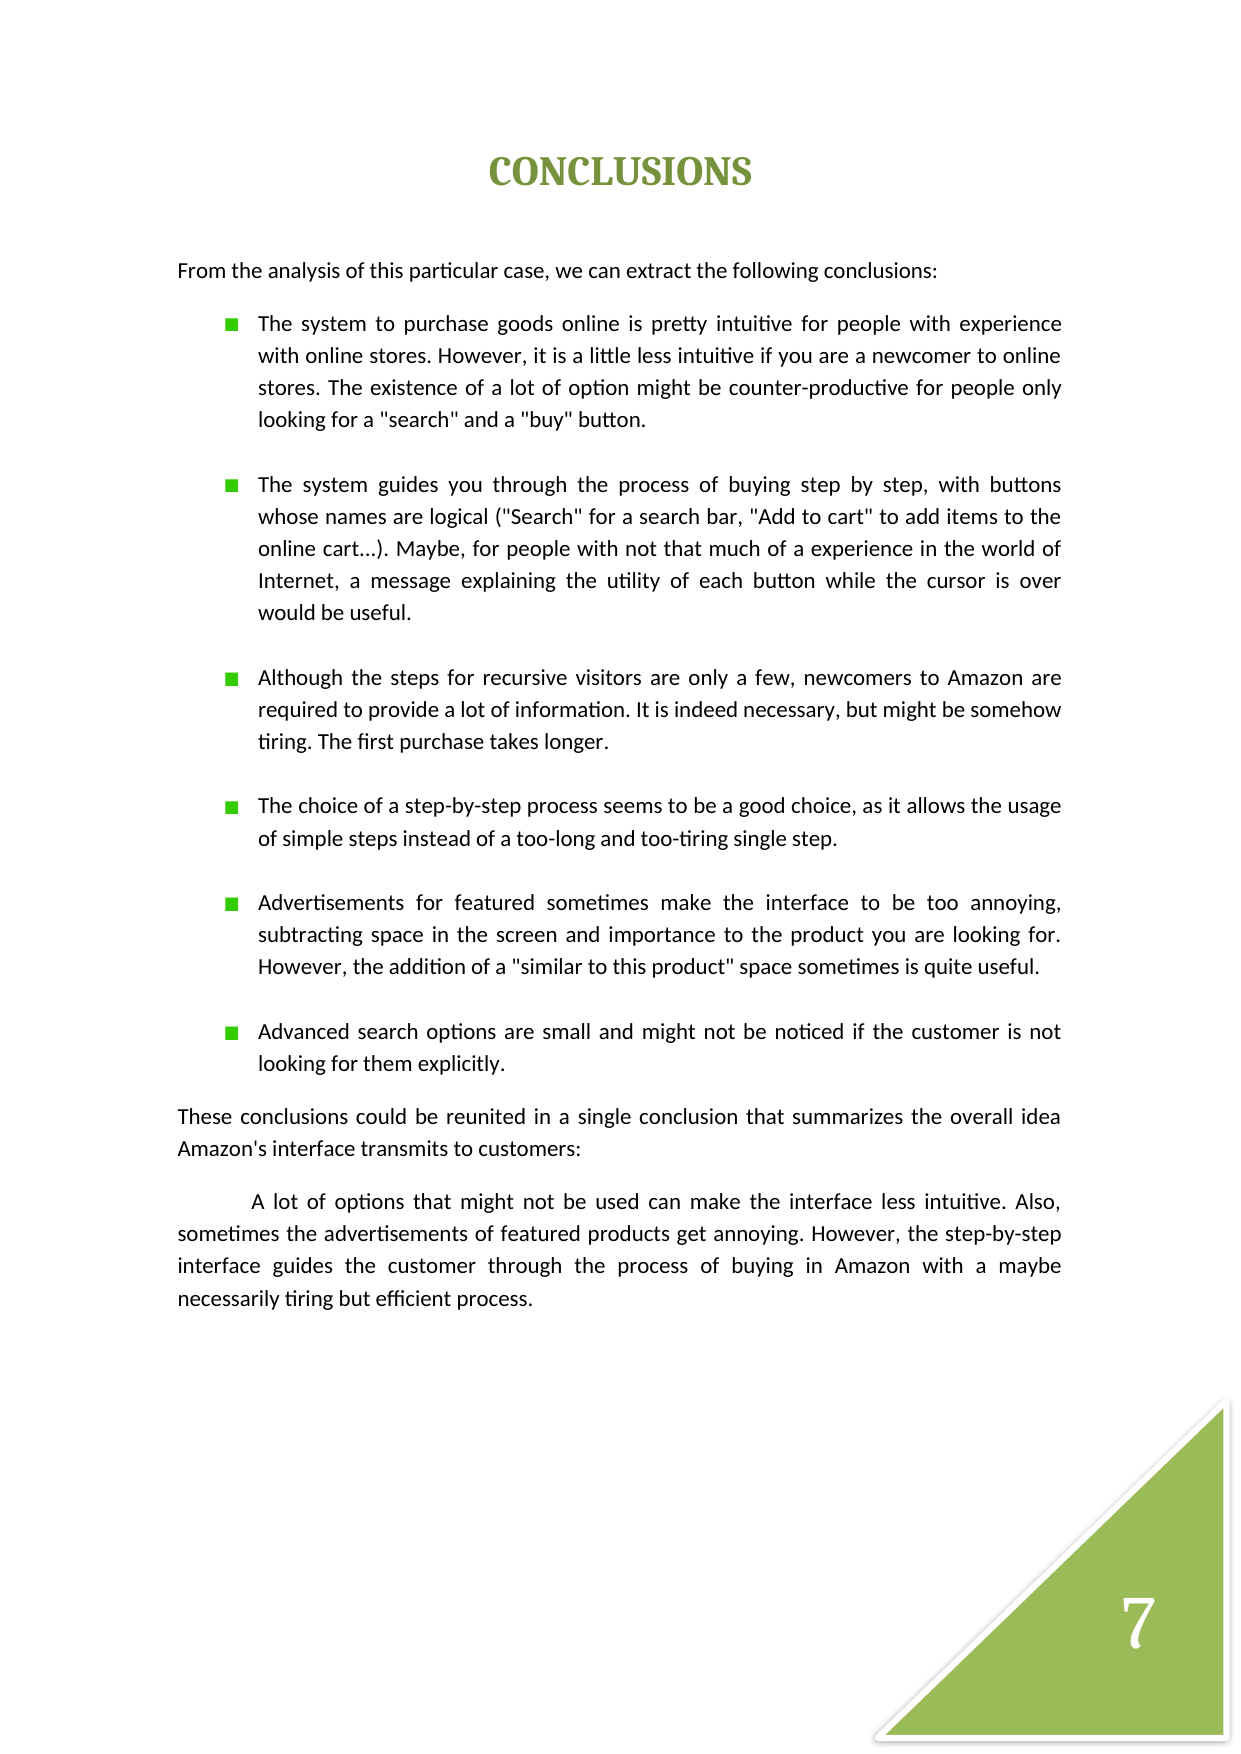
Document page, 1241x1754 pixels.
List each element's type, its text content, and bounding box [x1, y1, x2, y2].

picture [221, 475, 238, 492]
list The system guides you through the process of buying step by step, with buttons whose names are logical ("Search" for a search bar, "Add to cart" to add items to the online cart...). Maybe, for people with not that much of a experience in the world of Internet, a message explaining the utility of each button while the cursor is over would be useful. [220, 470, 1063, 626]
picture [221, 1022, 238, 1040]
picture [221, 314, 238, 331]
list Although the steps for recursive visitors are only a few, newcomers to Amazon are required to provide a lot of information. It is indeed necessary, but might be somehow tiring. The first purchase takes longer. [220, 663, 1063, 755]
text From the analysis of this particular case, we can extract the following conclusions: [177, 256, 1063, 284]
picture [221, 668, 238, 686]
picture [221, 797, 238, 814]
list The system to purchase goods online is pretty intuitive for people with experience with online stores. However, it is a little less intuitive if you are a newcomer to online stores. The existence of a lot of option might be counter-productive for people only looking for a "search" and a "buy" button. [220, 309, 1063, 433]
text A lot of options that might not be used can make the interface less intuitive. Also, sometimes the advertisements of featured products get annoying. However, the step-by-step interface guides the customer through the process of buying in Amazon with a maybe necessarily tiring but efficient process. [177, 1187, 1063, 1312]
picture [221, 893, 238, 911]
subtitle CONCLUSIONS [177, 148, 1063, 196]
list Advertisements for featured sometimes make the interface to be too annoying, subtracting space in the screen and importance to the product you are looking for. However, the addition of a "similar to this product" space sometimes is quite useful. [220, 888, 1063, 981]
list The choice of a step-by-step process seems to be a good choice, as it allows the usage of simple steps instead of a too-long and too-tiring single step. [220, 792, 1063, 852]
text These conclusions could be reunited in a single conclusion that summarizes the overall idea Amazon's interface transmits to customers: [177, 1102, 1063, 1162]
list Advanced search options are small and might not be noticed if the customer is not looking for them explicitly. [220, 1017, 1063, 1077]
